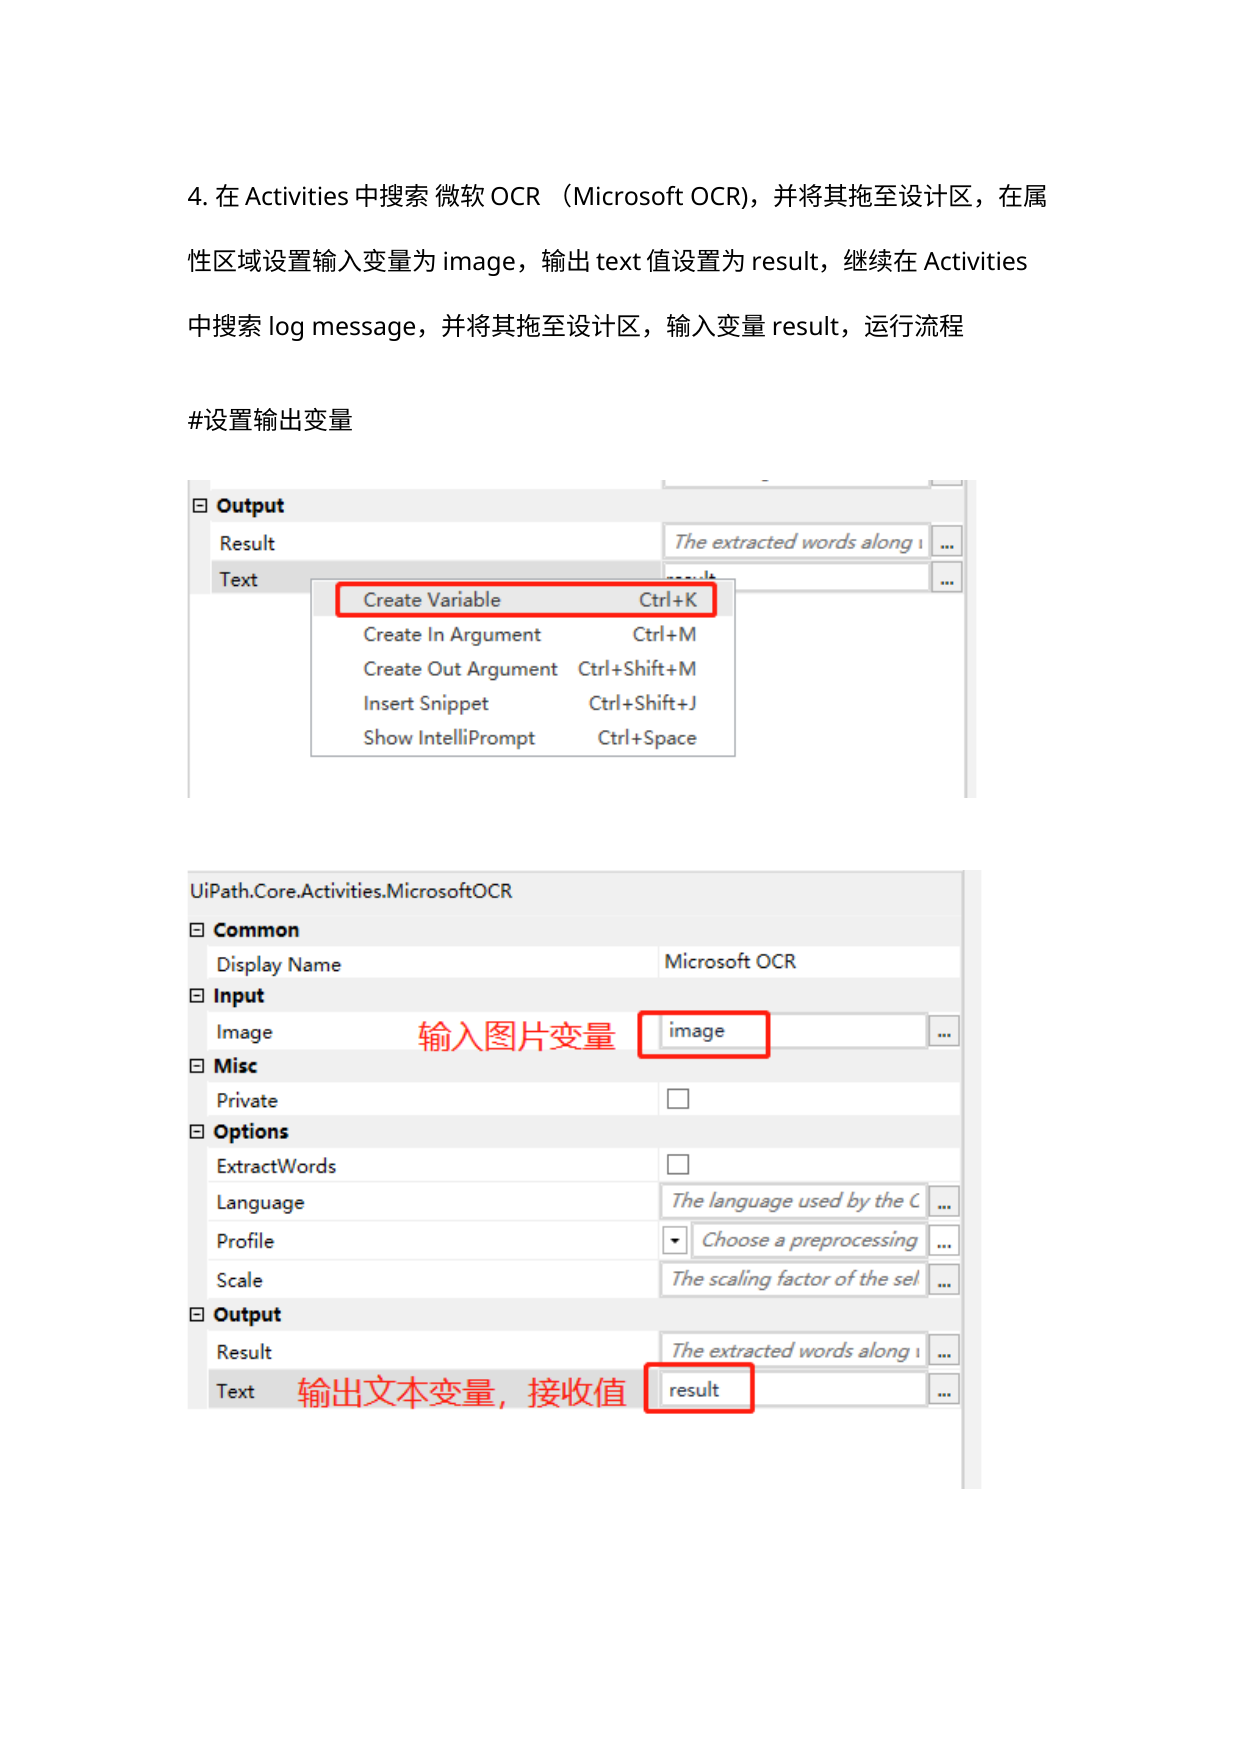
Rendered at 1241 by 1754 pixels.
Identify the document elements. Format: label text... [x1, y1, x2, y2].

picture [187, 480, 977, 798]
text #设置输出变量 [187, 386, 1053, 451]
text 4. 在Activities中搜索 微软OCR （Microsoft OCR)，并将其拖至设计区，在属性区域设置输入变量为image，输出text值设置为result，继续在Activities中搜索 log message，并将其拖至设计区，输入变量result，运行流程 [187, 162, 1053, 357]
picture [187, 870, 982, 1489]
